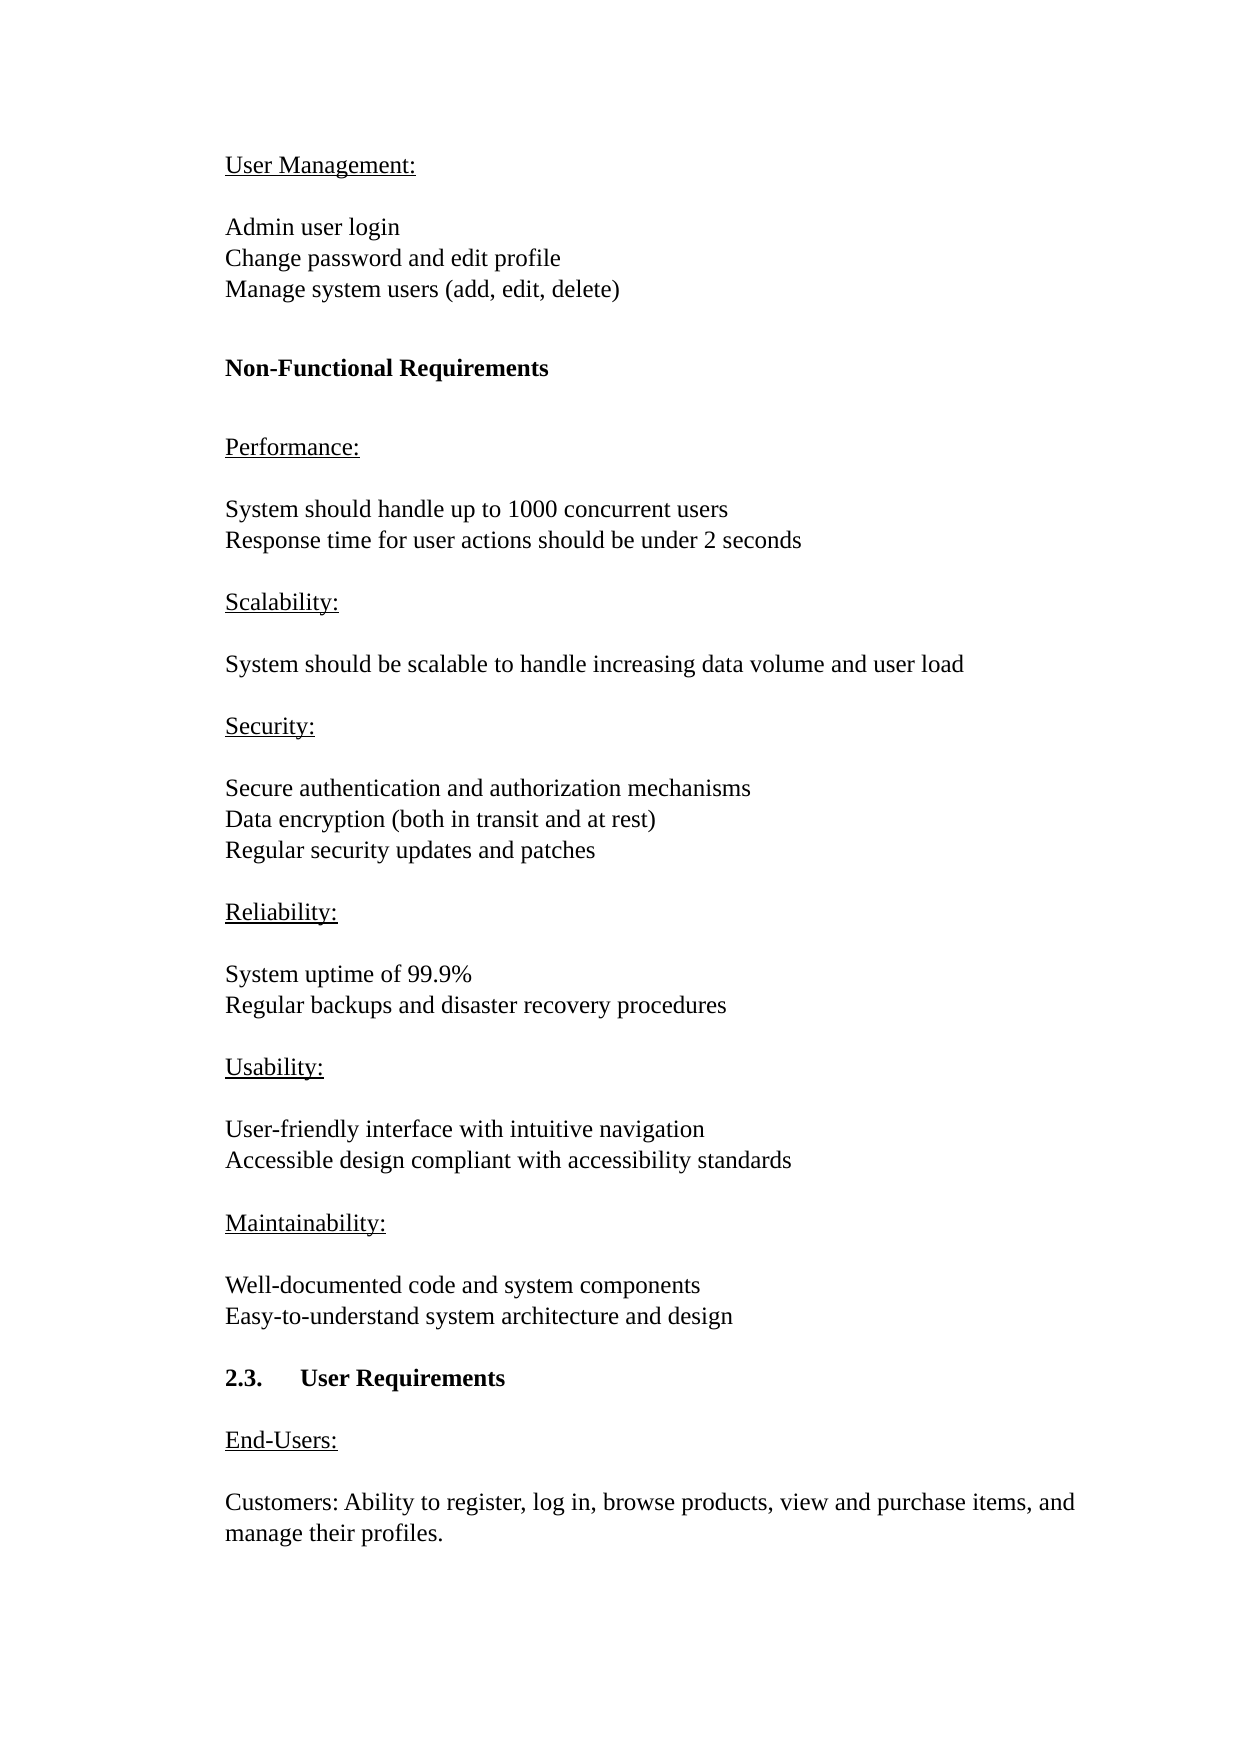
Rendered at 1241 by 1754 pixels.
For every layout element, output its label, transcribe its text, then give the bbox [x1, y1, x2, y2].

list System should be scalable to handle increasing data volume and user load [225, 649, 1090, 678]
list Secure authentication and authorization mechanisms [225, 773, 1090, 802]
list User Management: [225, 150, 1090, 179]
list Regular backups and disaster recovery procedures [225, 990, 1090, 1019]
list Customers: Ability to register, log in, browse products, view and purchase items, and manage their profiles. [225, 1487, 1090, 1547]
list Accessible design compliant with accessibility standards [225, 1146, 1090, 1174]
list Data encryption (both in transit and at rest) [225, 804, 1090, 833]
list System uptime of 99.9% [225, 959, 1090, 988]
list Reliability: [225, 897, 1090, 926]
list Well-documented code and system components [225, 1270, 1090, 1298]
list System should handle up to 1000 concurrent users [225, 494, 1090, 522]
list Performance: [225, 432, 1090, 460]
list User Requirements [225, 1363, 1090, 1392]
list Maintainability: [225, 1208, 1090, 1236]
list Response time for user actions should be under 2 seconds [225, 525, 1090, 553]
list Security: [225, 711, 1090, 740]
list Admin user login [225, 212, 1090, 241]
list Regular security updates and patches [225, 835, 1090, 864]
list Scalability: [225, 587, 1090, 616]
list Easy-to-understand system architecture and design [225, 1301, 1090, 1329]
list Change password and edit profile [225, 243, 1090, 272]
list Usability: [225, 1052, 1090, 1081]
list User-friendly interface with intuitive navigation [225, 1114, 1090, 1143]
text Non-Functional Requirements [150, 353, 1090, 382]
list Manage system users (add, edit, delete) [225, 274, 1090, 303]
list End-Users: [225, 1425, 1090, 1454]
